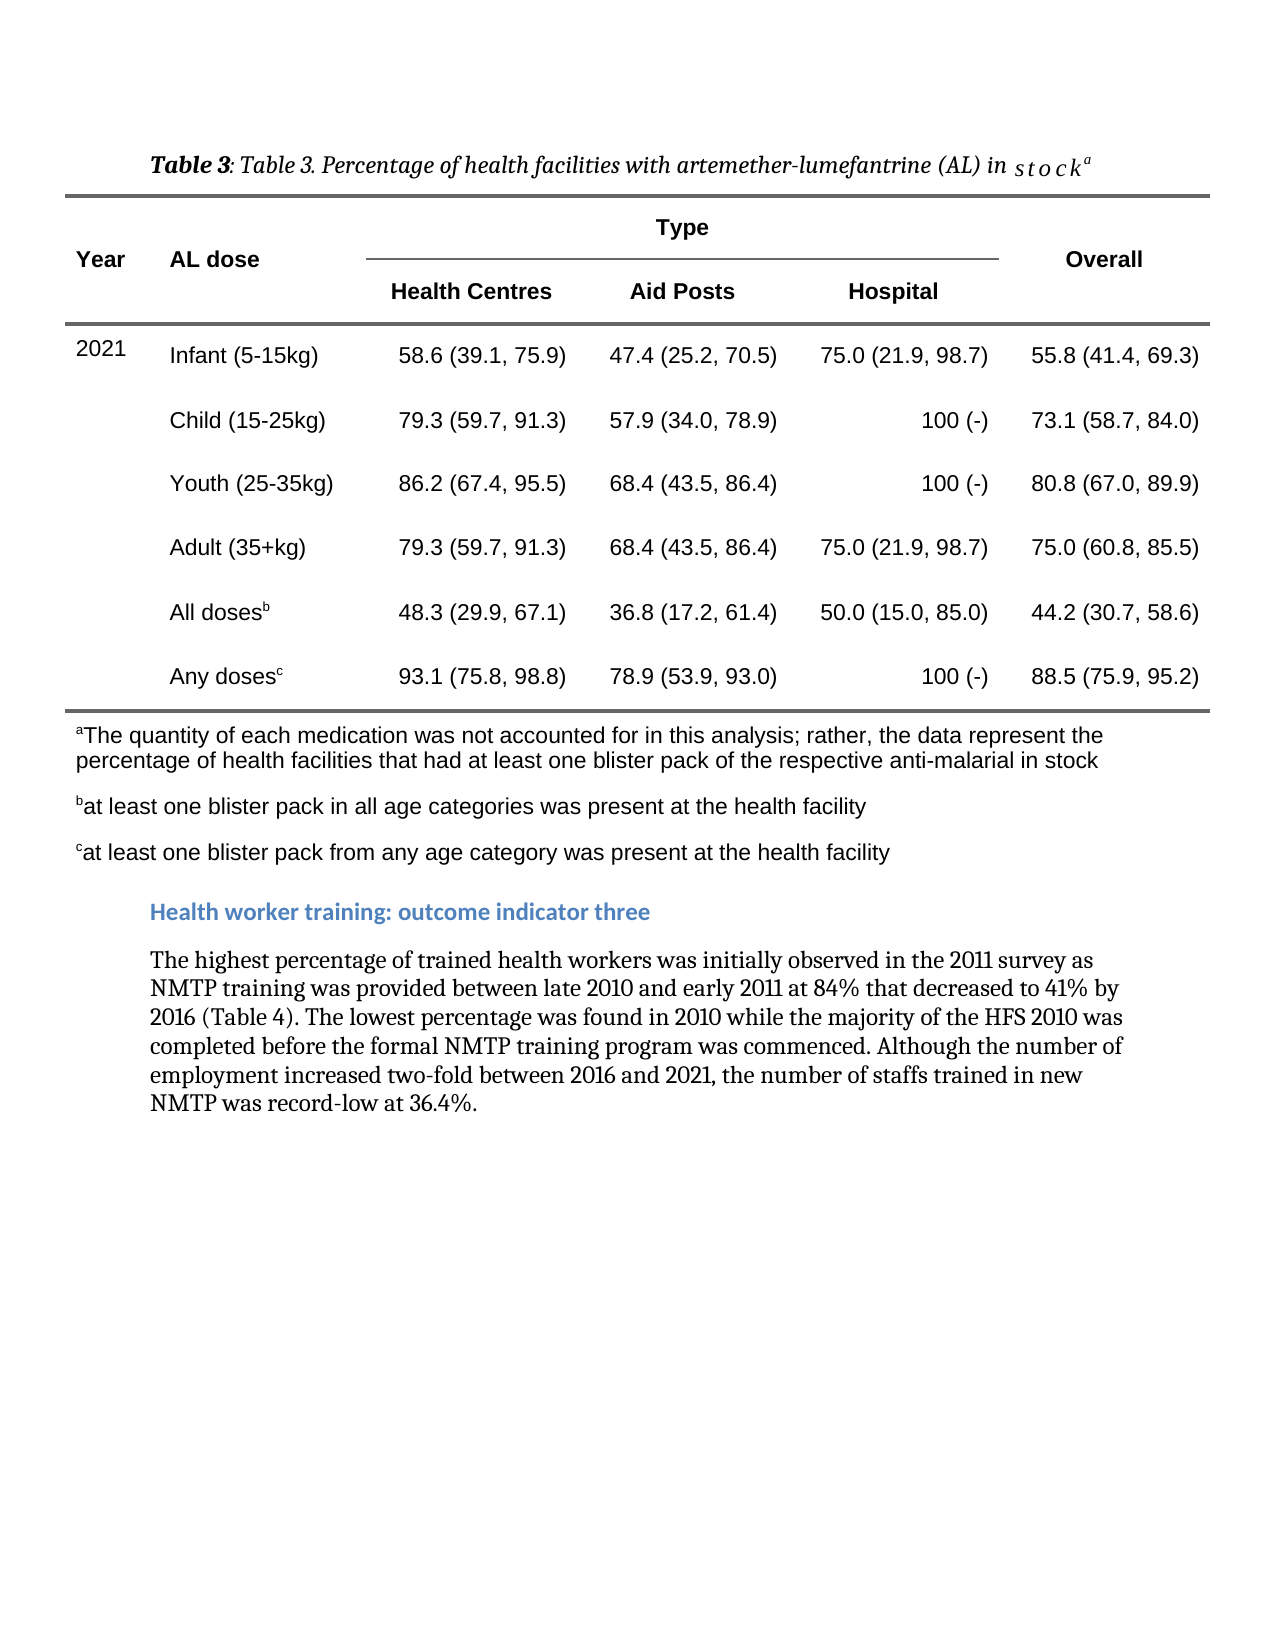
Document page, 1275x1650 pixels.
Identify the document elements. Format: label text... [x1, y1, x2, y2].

table_cell aThe quantity of each medication was not accounted for in this analysis; rather, the data represent the percentage of health facilities that had at least one blister pack of the respective anti-malarial in stock [65, 713, 1210, 784]
table_cell 68.4 (43.5, 86.4) [577, 516, 788, 580]
table_header Type [366, 198, 999, 258]
table_cell Health Centres [366, 260, 577, 322]
table_cell 57.9 (34.0, 78.9) [577, 387, 788, 451]
table_cell All dosesb [159, 580, 366, 644]
table_cell 48.3 (29.9, 67.1) [366, 580, 577, 644]
table_cell 75.0 (21.9, 98.7) [788, 516, 999, 580]
table_cell Adult (35+kg) [159, 516, 366, 580]
table_cell 79.3 (59.7, 91.3) [366, 387, 577, 451]
table_header Year [65, 198, 159, 322]
table_cell 93.1 (75.8, 98.8) [366, 645, 577, 709]
table_cell Any dosesc [159, 645, 366, 709]
table_cell Infant (5-15kg) [159, 326, 366, 387]
table_cell 100 (-) [788, 645, 999, 709]
table_cell 100 (-) [788, 387, 999, 451]
table_cell 36.8 (17.2, 61.4) [577, 580, 788, 644]
table_cell 58.6 (39.1, 75.9) [366, 326, 577, 387]
text The highest percentage of trained health workers was initially observed in the 2011 survey as NMTP training was provided between late 2010 and early 2011 at 84% that decreased to 41% by 2016 (Table 4). The lowest percentage was found in 2010 while the majority of the HFS 2010 was completed before the formal NMTP training program was commenced. Although the number of employment increased two-fold between 2016 and 2021, the number of staffs trained in new NMTP was record-low at 36.4%. [150, 946, 1125, 1118]
table_cell 44.2 (30.7, 58.6) [999, 580, 1210, 644]
table_header Overall [999, 198, 1210, 322]
table_cell 50.0 (15.0, 85.0) [788, 580, 999, 644]
table_cell 86.2 (67.4, 95.5) [366, 451, 577, 516]
table_cell Hospital [788, 260, 999, 322]
subtitle Health worker training: outcome indicator three [150, 896, 1125, 927]
table_cell bat least one blister pack in all age categories was present at the health facility [65, 784, 1210, 829]
table_cell 80.8 (67.0, 89.9) [999, 451, 1210, 516]
table_cell 78.9 (53.9, 93.0) [577, 645, 788, 709]
table_cell Child (15-25kg) [159, 387, 366, 451]
table_cell cat least one blister pack from any age category was present at the health facility [65, 830, 1210, 875]
table_cell 73.1 (58.7, 84.0) [999, 387, 1210, 451]
table_cell 68.4 (43.5, 86.4) [577, 451, 788, 516]
table_cell 100 (-) [788, 451, 999, 516]
table_header AL dose [159, 198, 366, 322]
table_cell 47.4 (25.2, 70.5) [577, 326, 788, 387]
table_cell 75.0 (60.8, 85.5) [999, 516, 1210, 580]
table_cell 88.5 (75.9, 95.2) [999, 645, 1210, 709]
table_cell 55.8 (41.4, 69.3) [999, 326, 1210, 387]
text Table : Table 3. Percentage of health facilities with artemether-lumefantrine (AL) in [150, 150, 1125, 181]
table_cell Youth (25-35kg) [159, 451, 366, 516]
table_cell 2021 [65, 326, 159, 709]
table_cell Aid Posts [577, 260, 788, 322]
table_cell 79.3 (59.7, 91.3) [366, 516, 577, 580]
table_cell 75.0 (21.9, 98.7) [788, 326, 999, 387]
